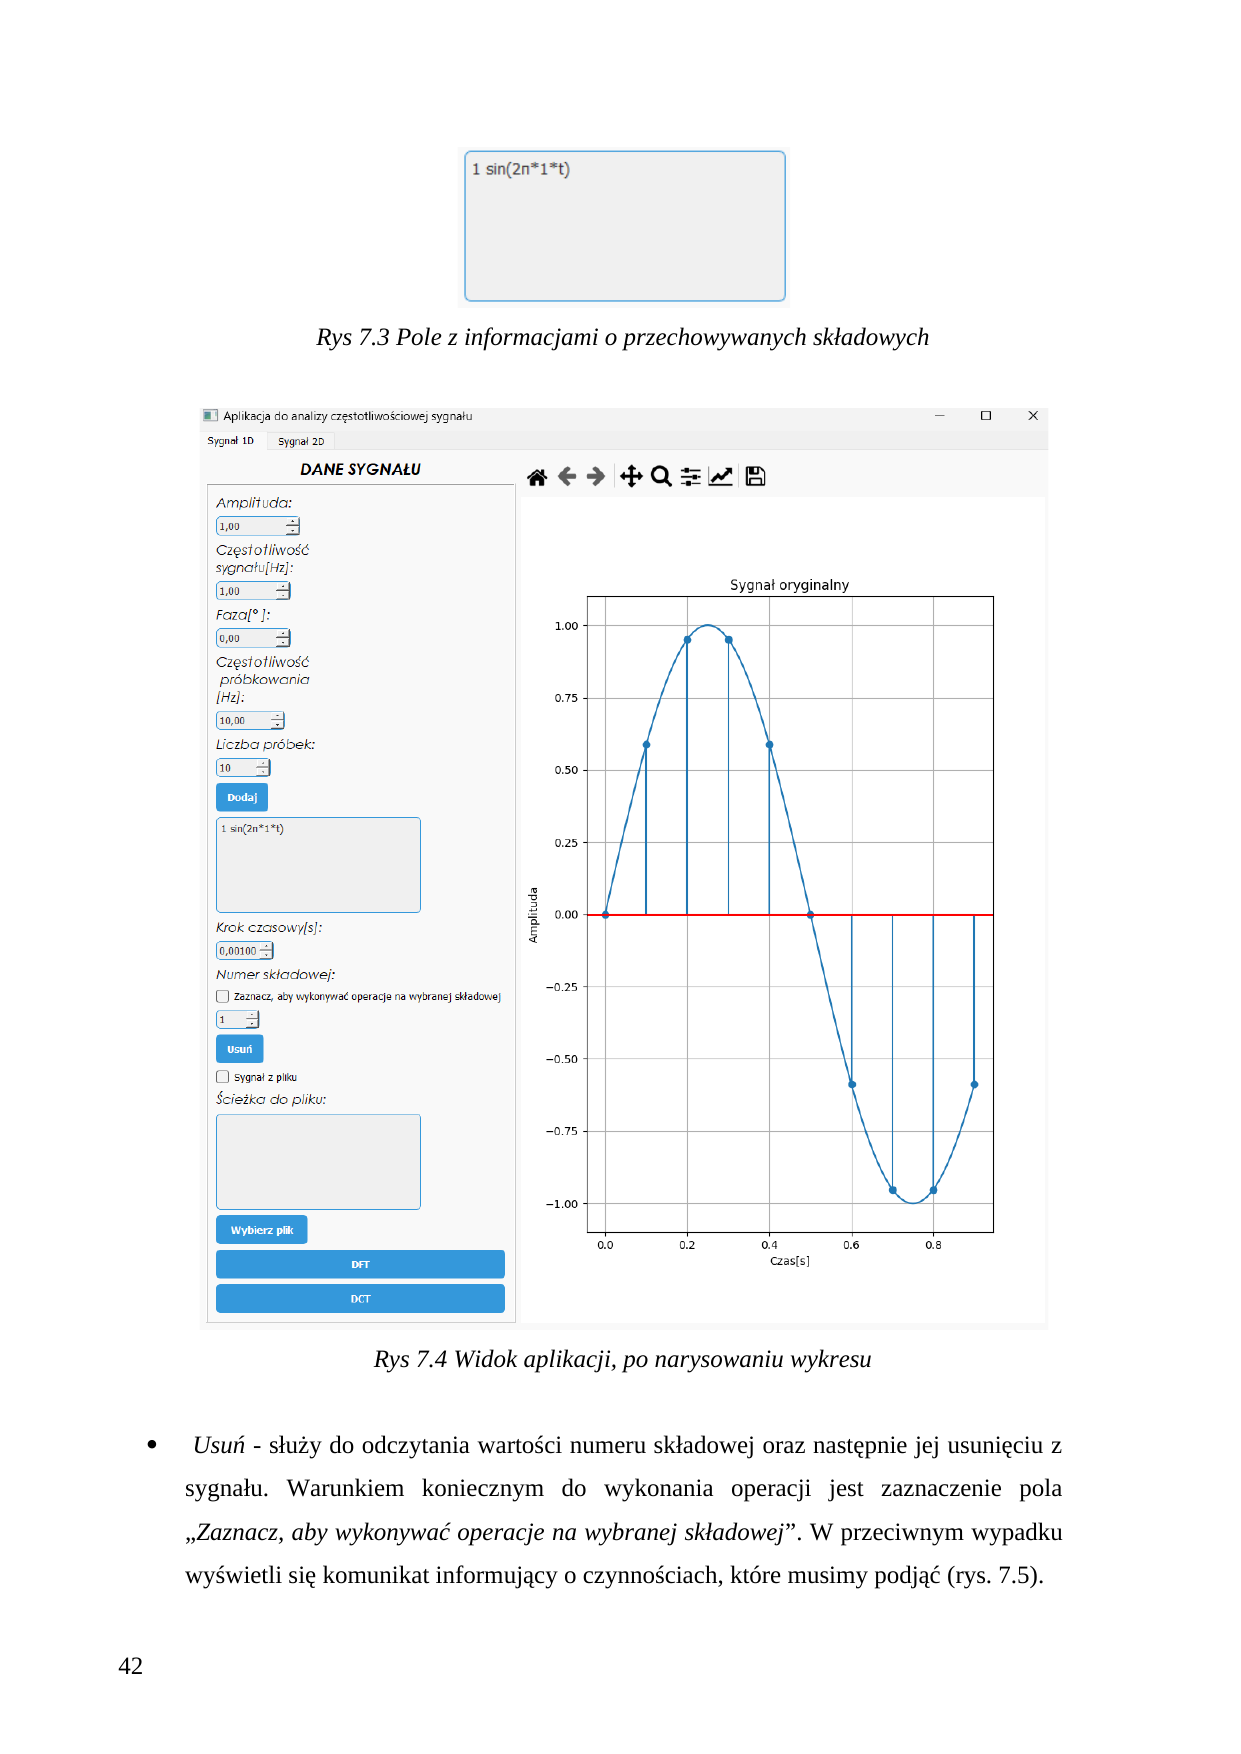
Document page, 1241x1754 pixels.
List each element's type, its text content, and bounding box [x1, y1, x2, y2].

list Rys 7.3 Pole z informacjami o przechowywanych składowych [185, 322, 1063, 351]
list Rys 7.4 Widok aplikacji, po narysowaniu wykresu [185, 1344, 1063, 1373]
picture [199, 408, 1049, 1330]
list Usuń - służy do odczytania wartości numeru składowej oraz następnie jej usunięciu z sygnału. Warunkiem koniecznym do wykonania operacji jest zaznaczenie pola „Zaznacz, aby wykonywać operacje na wybranej składowej”. W przeciwnym wypadku wyświetli się komunikat informujący o czynnościach, które musimy podjąć (rys. 7.5). [148, 1430, 1063, 1588]
picture [457, 147, 791, 308]
